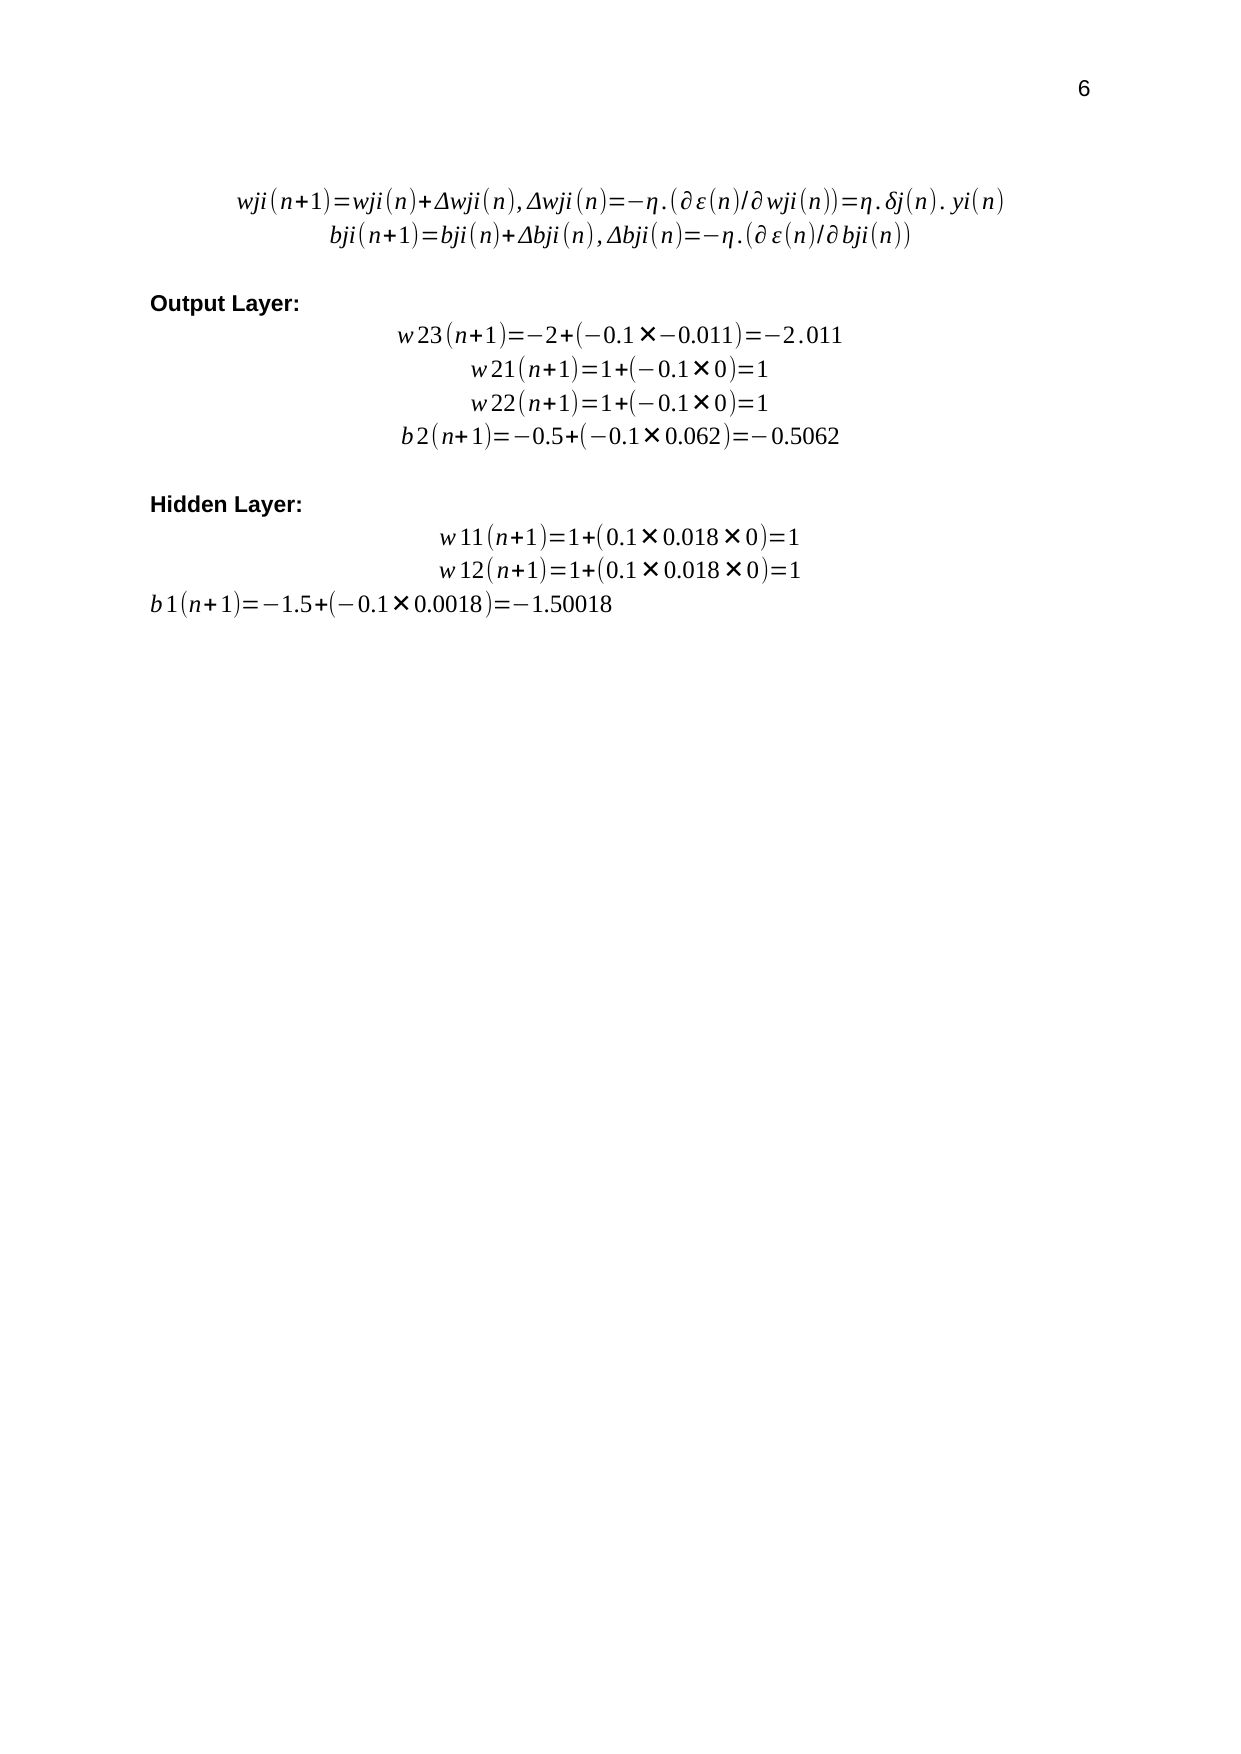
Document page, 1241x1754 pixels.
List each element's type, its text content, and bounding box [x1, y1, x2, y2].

text Hidden Layer: [150, 491, 1090, 517]
text Output Layer: [150, 289, 1090, 316]
